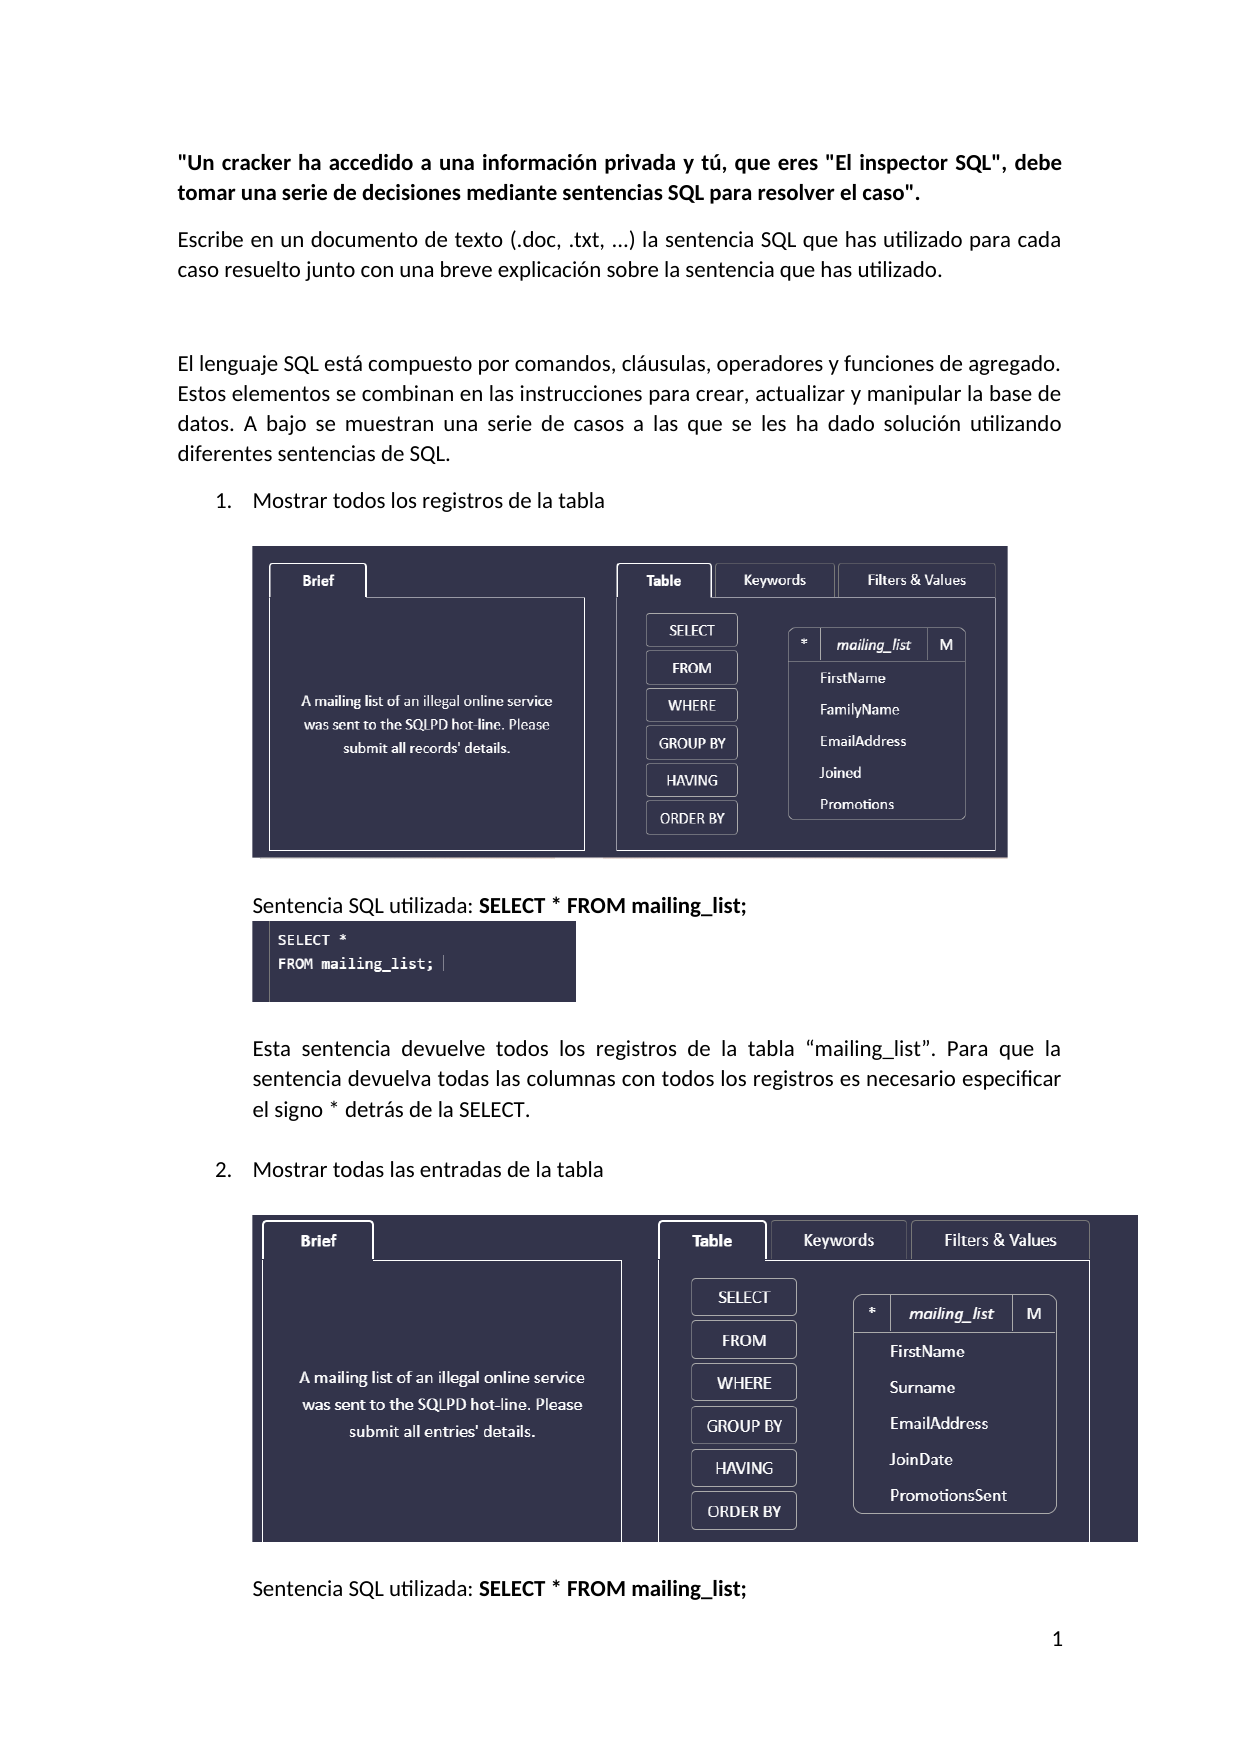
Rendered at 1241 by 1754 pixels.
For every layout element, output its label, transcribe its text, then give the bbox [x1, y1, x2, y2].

list Sentencia SQL utilizada: SELECT * FROM mailing_list; [252, 891, 1063, 919]
text "Un cracker ha accedido a una información privada y tú, que eres "El inspector SQL", debe tomar una serie de decisiones mediante sentencias SQL para resolver el caso". [177, 148, 1063, 206]
text Escribe en un documento de texto (.doc, .txt, ...) la sentencia SQL que has utilizado para cada caso resuelto junto con una breve explicación sobre la sentencia que has utilizado. [177, 225, 1063, 283]
list Mostrar todas las entradas de la tabla [215, 1155, 1063, 1183]
list Sentencia SQL utilizada: SELECT * FROM mailing_list; [252, 1574, 1063, 1602]
picture [252, 921, 576, 1002]
list Mostrar todos los registros de la tabla [215, 486, 1063, 514]
text El lenguaje SQL está compuesto por comandos, cláusulas, operadores y funciones de agregado. Estos elementos se combinan en las instrucciones para crear, actualizar y manipular la base de datos. A bajo se muestran una serie de casos a las que se les ha dado solución utilizando diferentes sentencias de SQL. [177, 349, 1063, 467]
picture [252, 1215, 1138, 1542]
picture [252, 546, 1008, 859]
list Esta sentencia devuelve todos los registros de la tabla “mailing_list”. Para que la sentencia devuelva todas las columnas con todos los registros es necesario especificar el signo * detrás de la SELECT. [252, 1034, 1063, 1123]
